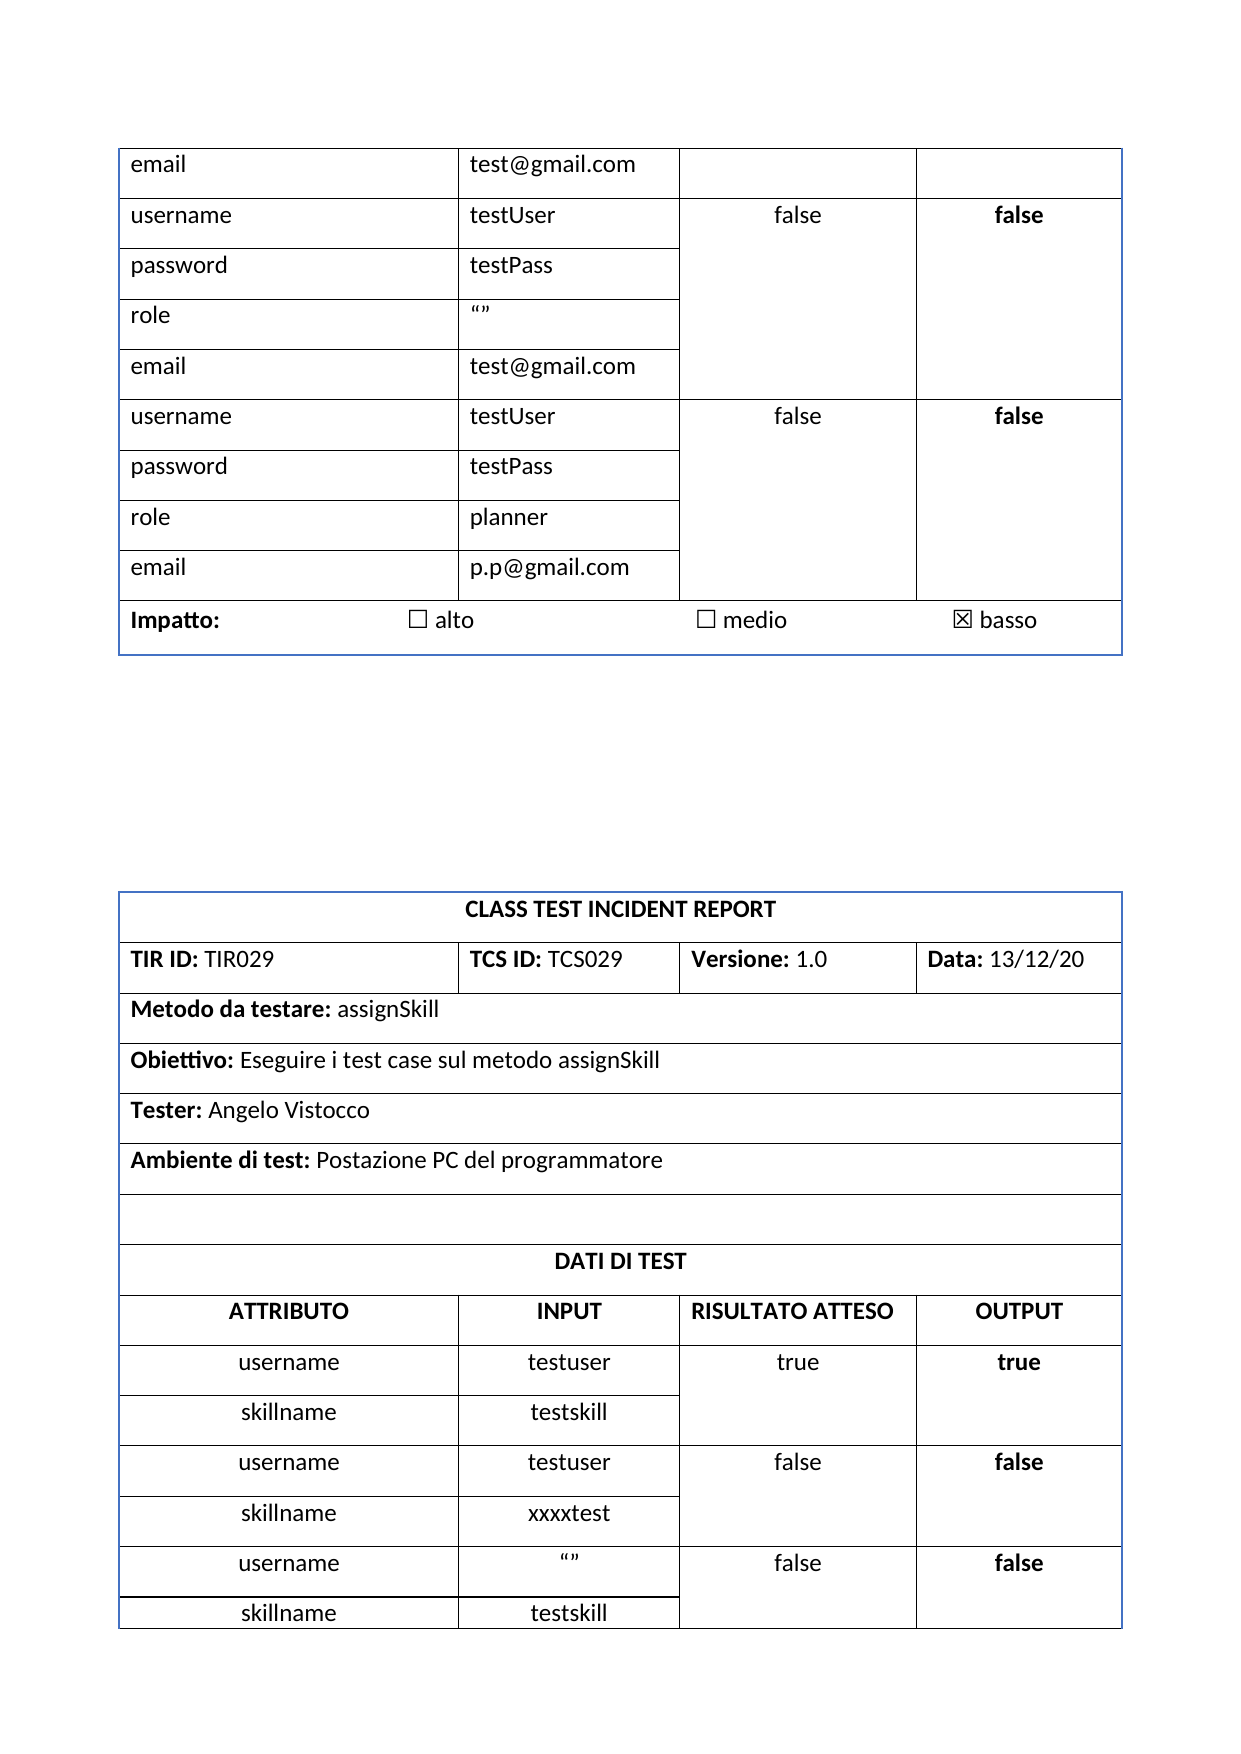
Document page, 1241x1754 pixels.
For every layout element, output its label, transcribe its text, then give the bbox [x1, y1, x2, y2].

table_cell Versione: 1.0 [680, 943, 916, 992]
table_cell false [917, 1446, 1121, 1546]
table_cell username [120, 1346, 458, 1395]
table_cell testUser [459, 199, 679, 248]
table_cell false [680, 1446, 916, 1546]
table_cell username [120, 400, 458, 449]
table_cell Tester: Angelo Vistocco [120, 1094, 1121, 1143]
table_cell OUTPUT [917, 1296, 1121, 1345]
table_cell “” [459, 1547, 679, 1596]
table_cell false [680, 1547, 916, 1628]
table_cell testUser [459, 400, 679, 449]
table_cell skillname [120, 1396, 458, 1445]
table_cell [120, 1195, 1121, 1244]
table_cell Impatto: ☐ alto ☐ medio ☒ basso [120, 601, 1121, 654]
table_cell testuser [459, 1346, 679, 1395]
table_cell xxxxtest [459, 1497, 679, 1546]
table_cell RISULTATO ATTESO [680, 1296, 916, 1345]
table_cell false [680, 199, 916, 399]
table_cell testuser [459, 1446, 679, 1496]
table_cell true [680, 1346, 916, 1445]
table_cell INPUT [459, 1296, 679, 1345]
table_cell role [120, 501, 458, 550]
table_cell TIR ID: TIR029 [120, 943, 458, 992]
table_cell false [917, 400, 1121, 600]
table_cell testskill [459, 1598, 679, 1628]
table_cell false [680, 400, 916, 600]
table_cell username [120, 1446, 458, 1496]
table_cell password [120, 451, 458, 500]
table_cell test@gmail.com [459, 350, 679, 399]
table_cell “” [459, 300, 679, 349]
table_cell email [120, 149, 458, 198]
table_cell username [120, 1547, 458, 1596]
table_cell test@gmail.com [459, 149, 679, 198]
table_cell skillname [120, 1598, 458, 1628]
table_cell username [120, 199, 458, 248]
table_cell Obiettivo: Eseguire i test case sul metodo assignSkill [120, 1044, 1121, 1093]
table_cell DATI DI TEST [120, 1245, 1121, 1294]
table_cell false [917, 199, 1121, 399]
table_cell Data: 13/12/20 [917, 943, 1121, 992]
table_cell false [917, 1547, 1121, 1628]
table_cell Ambiente di test: Postazione PC del programmatore [120, 1144, 1121, 1194]
table_cell p.p@gmail.com [459, 551, 679, 600]
table_cell role [120, 300, 458, 349]
table_cell Metodo da testare: assignSkill [120, 994, 1121, 1043]
table_cell testPass [459, 451, 679, 500]
table_cell testskill [459, 1396, 679, 1445]
table_cell email [120, 350, 458, 399]
table_cell ATTRIBUTO [120, 1296, 458, 1345]
table_cell TCS ID: TCS029 [459, 943, 679, 992]
table_cell email [120, 551, 458, 600]
table_cell planner [459, 501, 679, 550]
table_cell true [917, 1346, 1121, 1445]
table_cell skillname [120, 1497, 458, 1546]
table_header CLASS TEST INCIDENT REPORT [120, 893, 1121, 942]
table_cell password [120, 249, 458, 298]
table_cell testPass [459, 249, 679, 298]
